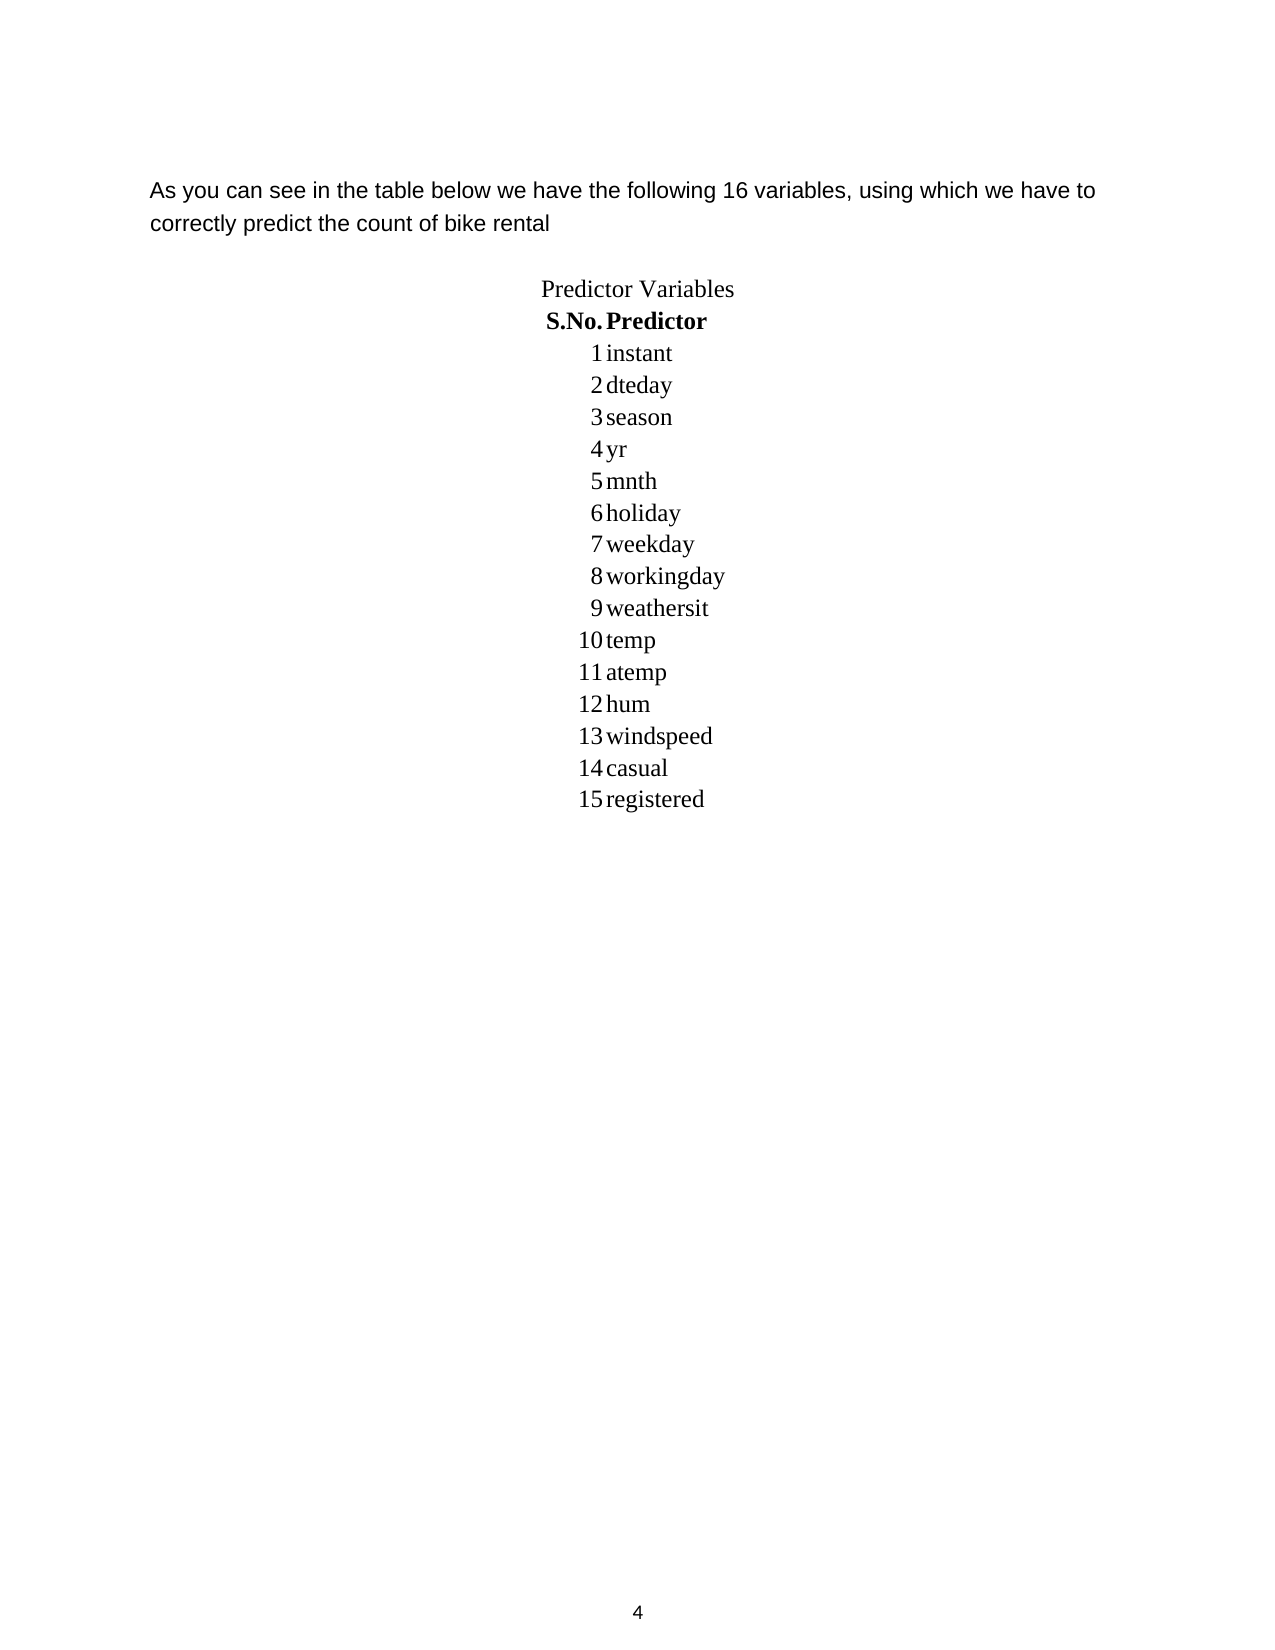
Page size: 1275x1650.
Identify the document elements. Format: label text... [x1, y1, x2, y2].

table_cell holiday [604, 496, 739, 528]
table_cell dteday [604, 369, 739, 401]
table_cell 8 [536, 560, 604, 592]
table_cell weekday [604, 528, 739, 560]
table_cell 13 [536, 719, 604, 751]
table_cell mnth [604, 464, 739, 496]
table_cell hum [604, 688, 739, 719]
table_cell 14 [536, 751, 604, 783]
table_cell Predictor [604, 305, 739, 337]
table_cell S.No. [536, 305, 604, 337]
table_cell casual [604, 751, 739, 783]
table_cell weathersit [604, 592, 739, 624]
table_cell 11 [536, 656, 604, 687]
table_cell 5 [536, 464, 604, 496]
table_cell 2 [536, 369, 604, 401]
table_cell 9 [536, 592, 604, 624]
table_cell 6 [536, 496, 604, 528]
table_cell season [604, 401, 739, 432]
table_cell 4 [536, 433, 604, 464]
table_cell yr [604, 433, 739, 464]
table_cell workingday [604, 560, 739, 592]
table_cell 1 [536, 337, 604, 369]
text As you can see in the table below we have the following 16 variables, using which we have to correctly predict the count of bike rental [149, 177, 1125, 237]
table_cell 15 [536, 783, 604, 815]
table_cell temp [604, 624, 739, 656]
table_cell registered [604, 783, 739, 815]
table_cell 10 [536, 624, 604, 656]
table_cell instant [604, 337, 739, 369]
table_cell atemp [604, 656, 739, 687]
table_cell 12 [536, 688, 604, 719]
table_cell windspeed [604, 719, 739, 751]
table_cell 7 [536, 528, 604, 560]
table_header Predictor Variables [536, 273, 739, 305]
table_cell 3 [536, 401, 604, 432]
